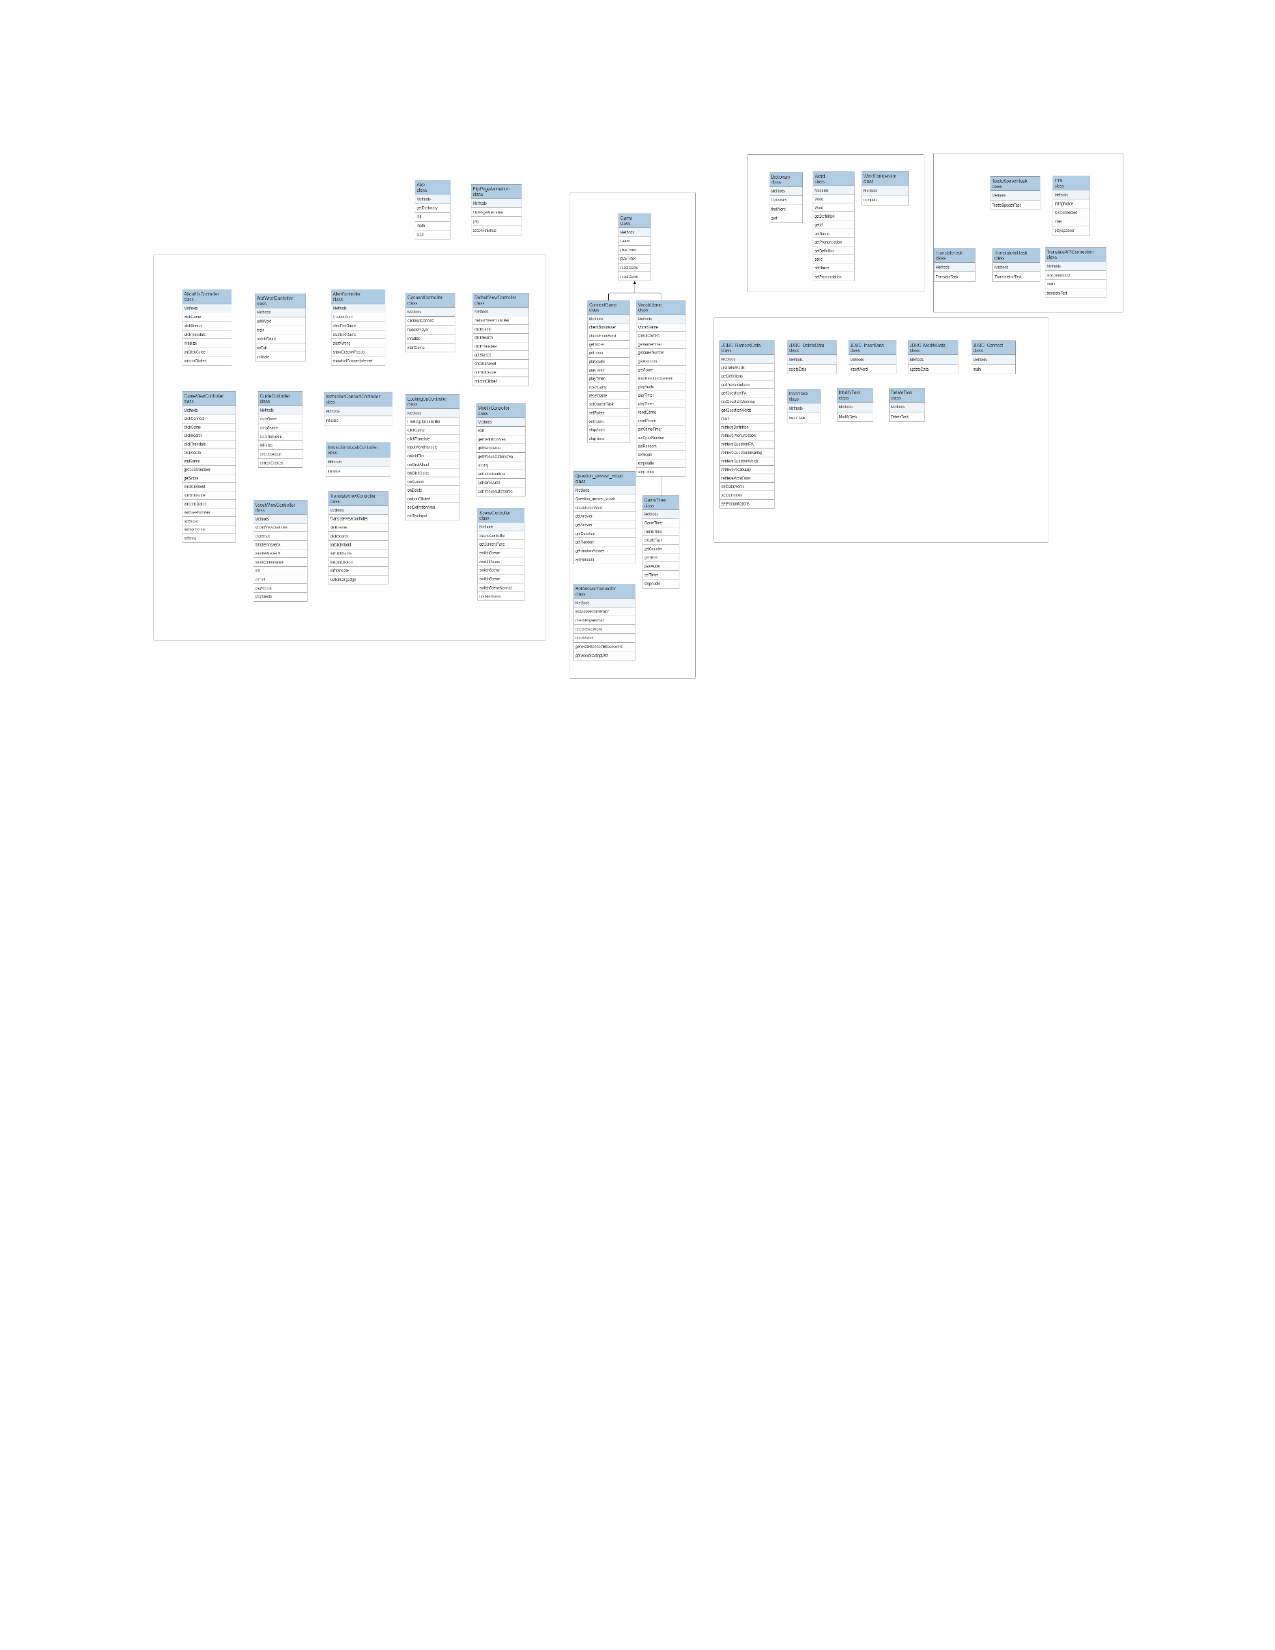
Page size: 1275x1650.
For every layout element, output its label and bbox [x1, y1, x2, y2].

picture [150, 150, 1125, 682]
